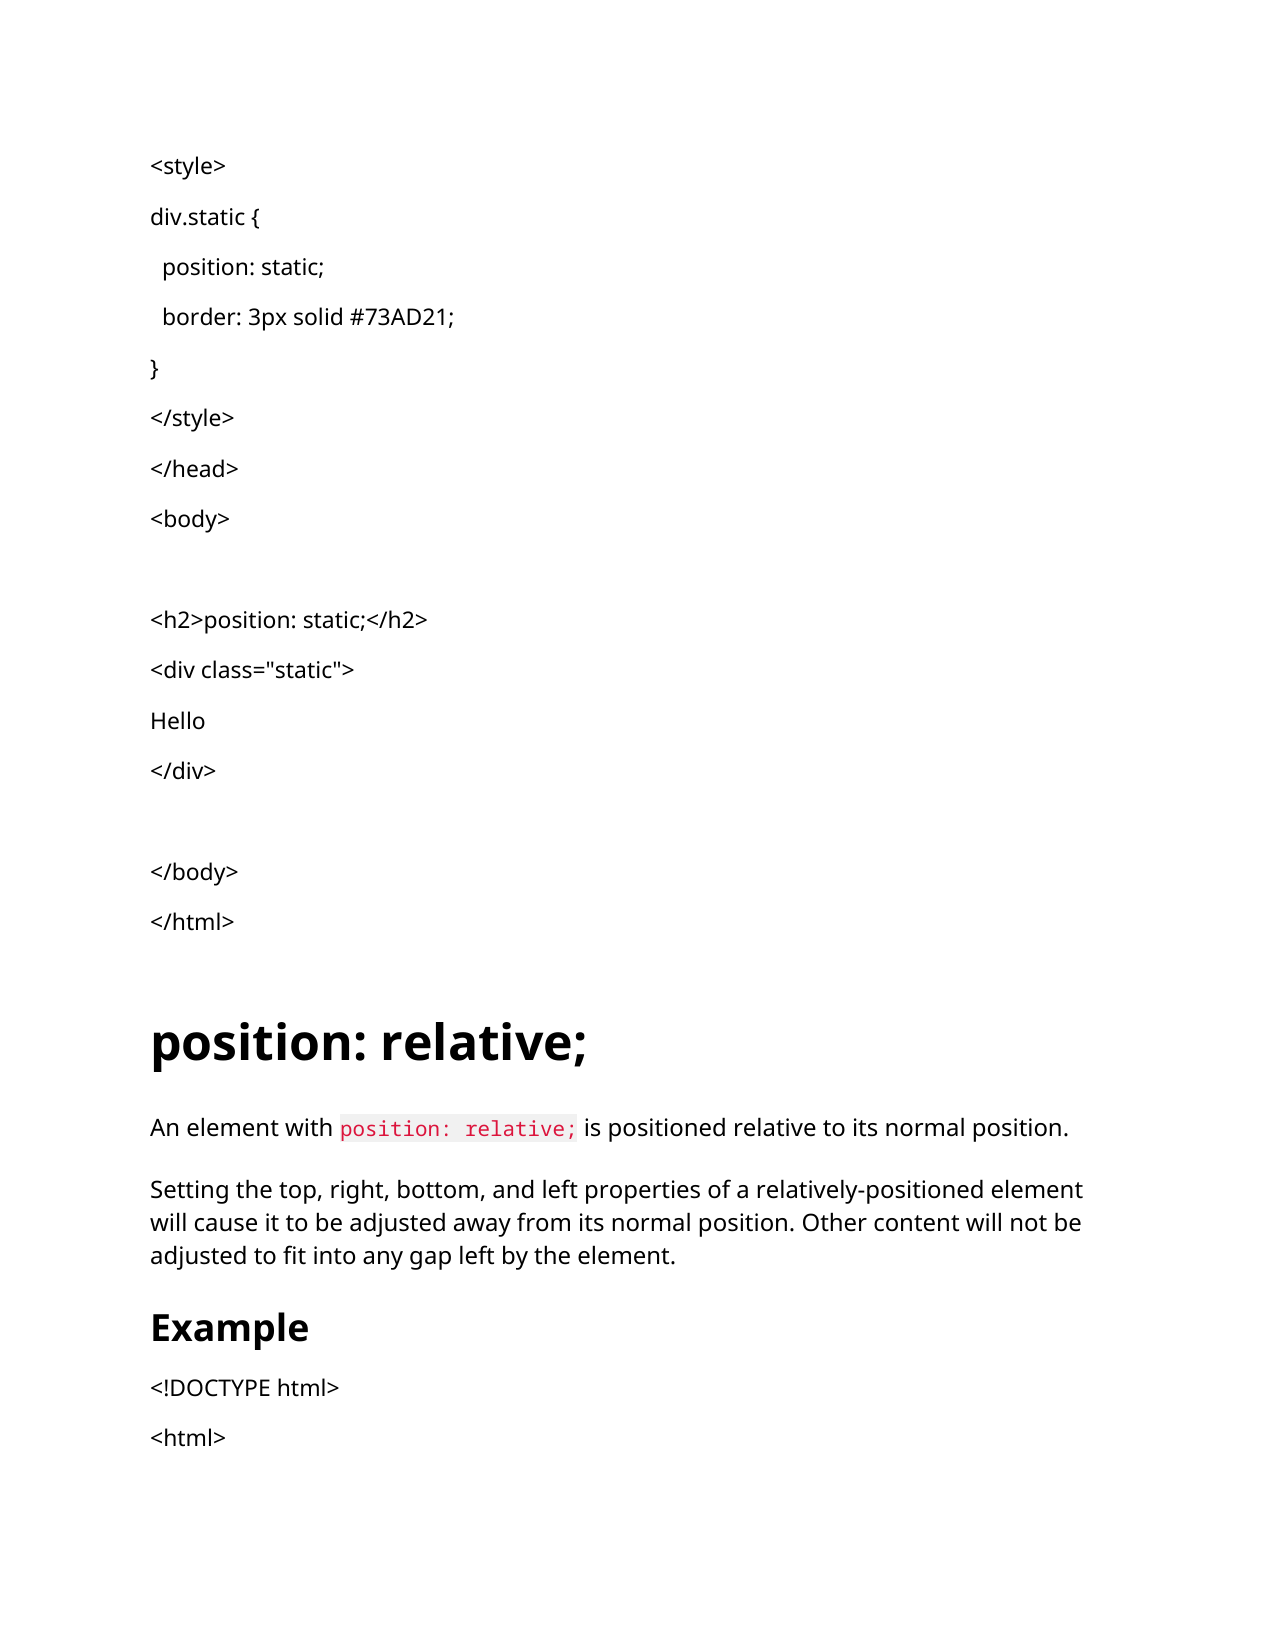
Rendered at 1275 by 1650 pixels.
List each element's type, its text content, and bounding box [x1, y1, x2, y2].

text Setting the top, right, bottom, and left properties of a relatively-positioned element will cause it to be adjusted away from its normal position. Other content will not be adjusted to fit into any gap left by the element. [150, 1173, 1125, 1271]
text div.static { [150, 200, 1125, 232]
text Hello [150, 704, 1125, 736]
subtitle position: relative; [150, 1007, 1125, 1075]
text <!DOCTYPE html> [150, 1372, 1125, 1403]
text <html> [150, 1422, 1125, 1453]
text </style> [150, 402, 1125, 433]
text <style> [150, 150, 1125, 181]
text </div> [150, 755, 1125, 786]
text <body> [150, 503, 1125, 534]
text border: 3px solid #73AD21; [150, 301, 1125, 332]
text position: static; [150, 251, 1125, 282]
text </head> [150, 452, 1125, 484]
text </html> [150, 906, 1125, 937]
text </body> [150, 856, 1125, 887]
text <h2>position: static;</h2> [150, 604, 1125, 635]
text An element with position: relative; is positioned relative to its normal position. [150, 1111, 1125, 1143]
text } [150, 352, 1125, 383]
text <div class="static"> [150, 654, 1125, 685]
subtitle Example [150, 1301, 1125, 1352]
